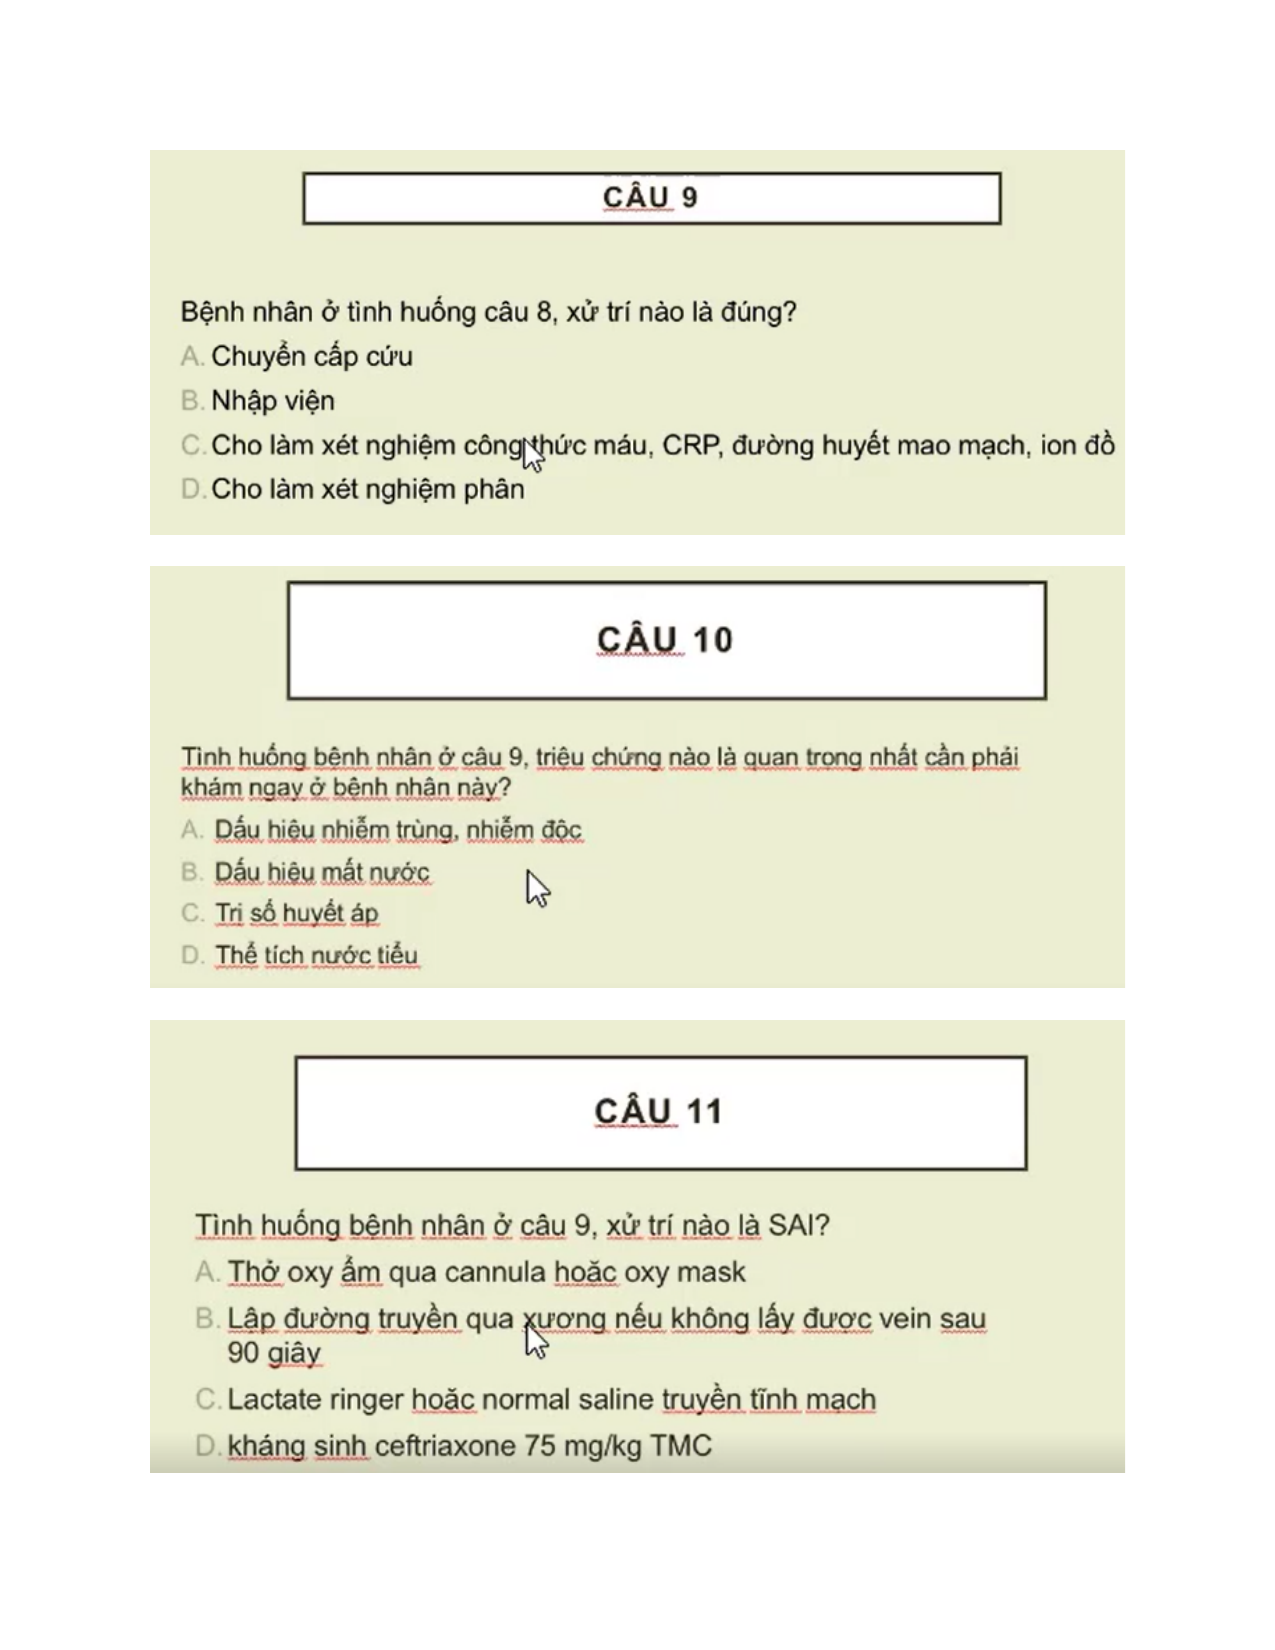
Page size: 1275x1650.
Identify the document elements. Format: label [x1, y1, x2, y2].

picture [150, 150, 1125, 535]
picture [150, 566, 1125, 988]
picture [150, 1020, 1125, 1473]
